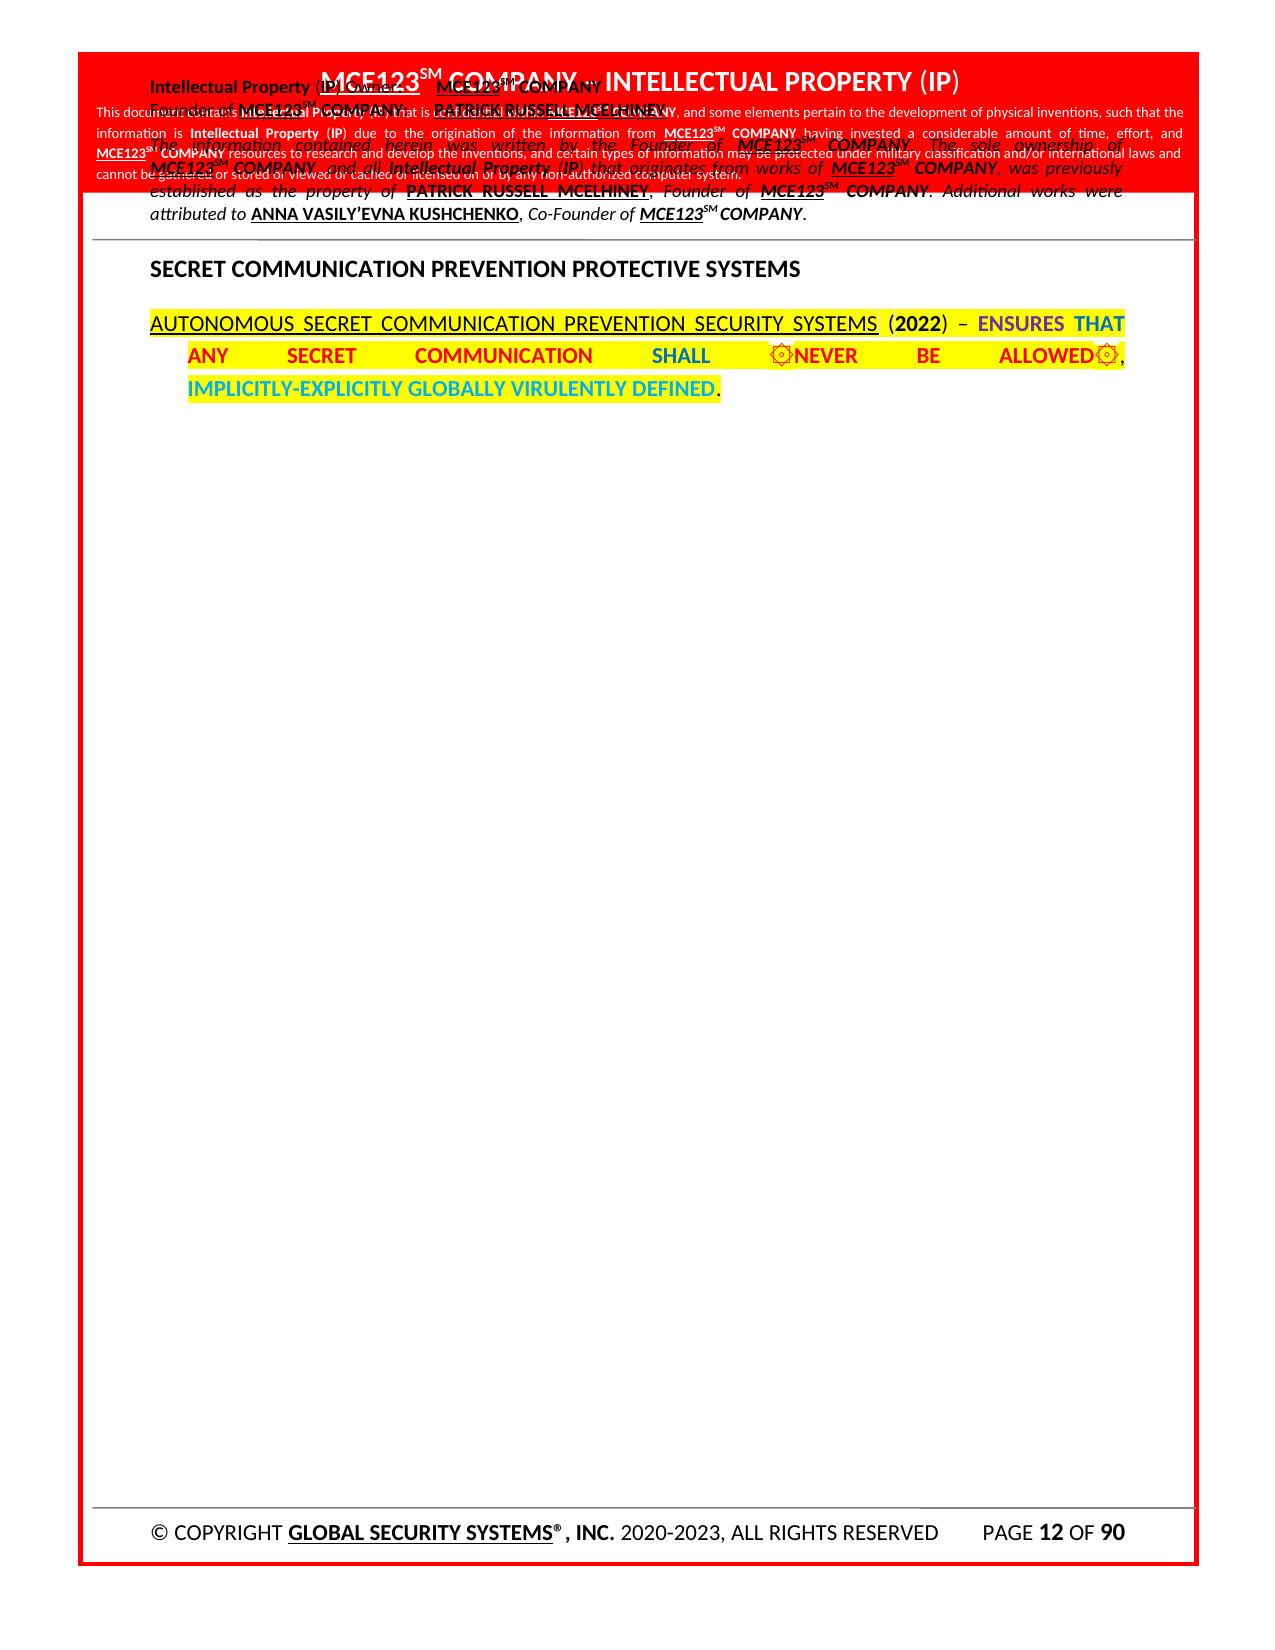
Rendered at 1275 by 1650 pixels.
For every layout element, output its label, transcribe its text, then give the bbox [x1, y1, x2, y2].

text SECRET COMMUNICATION PREVENTION PROTECTIVE SYSTEMS [150, 253, 1125, 284]
text AUTONOMOUS SECRET COMMUNICATION PREVENTION SECURITY SYSTEMS (2022) – ENSURES THAT ANY SECRET COMMUNICATION SHALL ۞NEVER BE ALLOWED۞, IMPLICITLY-EXPLICITLY GLOBALLY VIRULENTLY DEFINED. [150, 309, 1125, 403]
